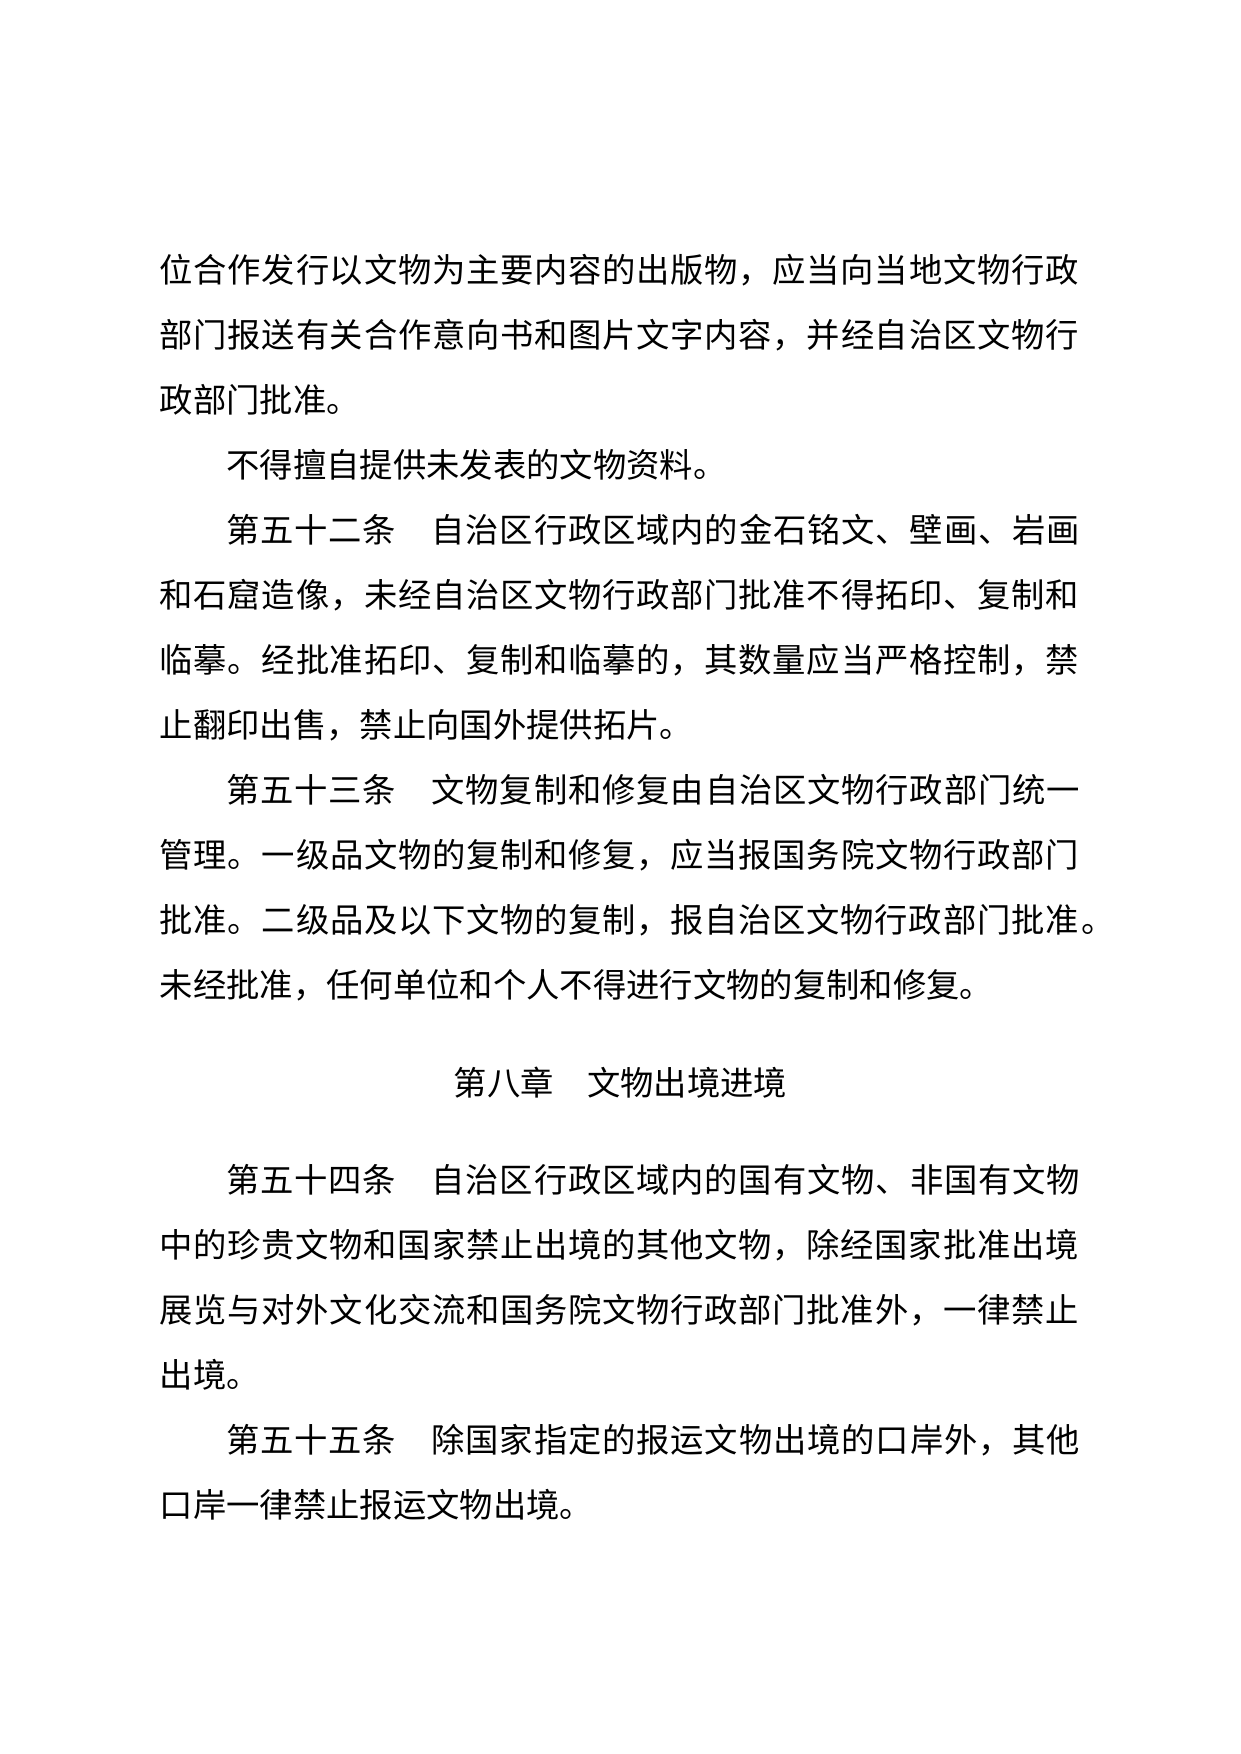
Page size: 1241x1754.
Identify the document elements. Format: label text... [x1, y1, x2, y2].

text 第五十五条 除国家指定的报运文物出境的口岸外，其他口岸一律禁止报运文物出境。 [159, 1406, 1081, 1536]
text 第五十三条 文物复制和修复由自治区文物行政部门统一管理。一级品文物的复制和修复，应当报国务院文物行政部门批准。二级品及以下文物的复制，报自治区文物行政部门批准。未经批准，任何单位和个人不得进行文物的复制和修复。 [159, 756, 1081, 1016]
text 不得擅自提供未发表的文物资料。 [159, 431, 1081, 496]
text 第五十二条 自治区行政区域内的金石铭文、壁画、岩画和石窟造像，未经自治区文物行政部门批准不得拓印、复制和临摹。经批准拓印、复制和临摹的，其数量应当严格控制，禁止翻印出售，禁止向国外提供拓片。 [159, 496, 1081, 756]
text 第八章 文物出境进境 [159, 1048, 1081, 1113]
text 第五十四条 自治区行政区域内的国有文物、非国有文物中的珍贵文物和国家禁止出境的其他文物，除经国家批准出境展览与对外文化交流和国务院文物行政部门批准外，一律禁止出境。 [159, 1146, 1081, 1406]
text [159, 236, 1081, 431]
